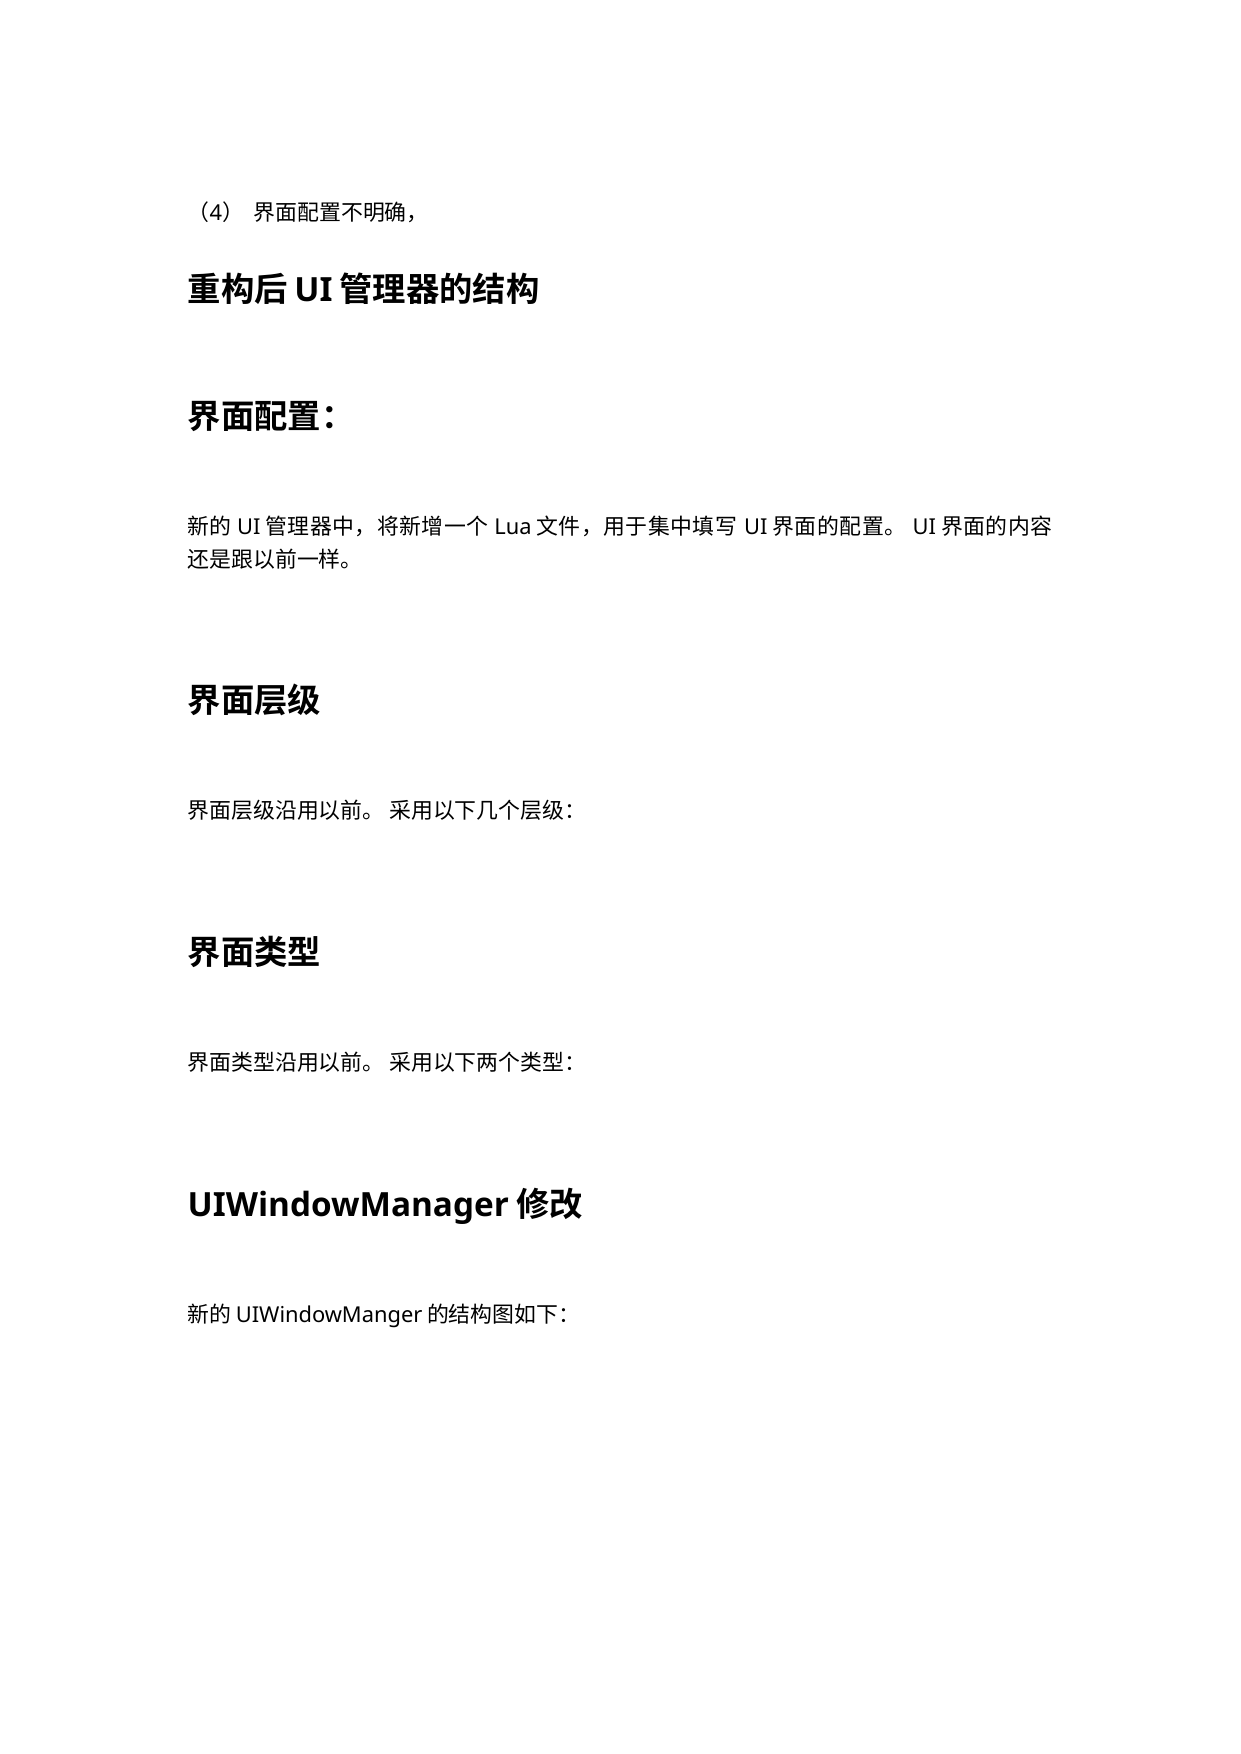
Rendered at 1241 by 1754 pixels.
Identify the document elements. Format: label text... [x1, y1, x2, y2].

subtitle 界面配置： [187, 381, 1053, 446]
subtitle UIWindowManager修改 [187, 1169, 1053, 1234]
text 界面层级沿用以前。 采用以下几个层级： [187, 793, 1053, 825]
subtitle 界面层级 [187, 666, 1053, 731]
subtitle 界面类型 [187, 917, 1053, 982]
text （4） 界面配置不明确， [187, 194, 1053, 227]
text 新的UIWindowManger的结构图如下： [187, 1297, 1053, 1329]
subtitle 重构后UI管理器的结构 [187, 254, 1053, 319]
text 界面类型沿用以前。 采用以下两个类型： [187, 1045, 1053, 1077]
text 新的UI管理器中，将新增一个Lua文件，用于集中填写 UI界面的配置。 UI界面的内容还是跟以前一样。 [187, 509, 1053, 574]
